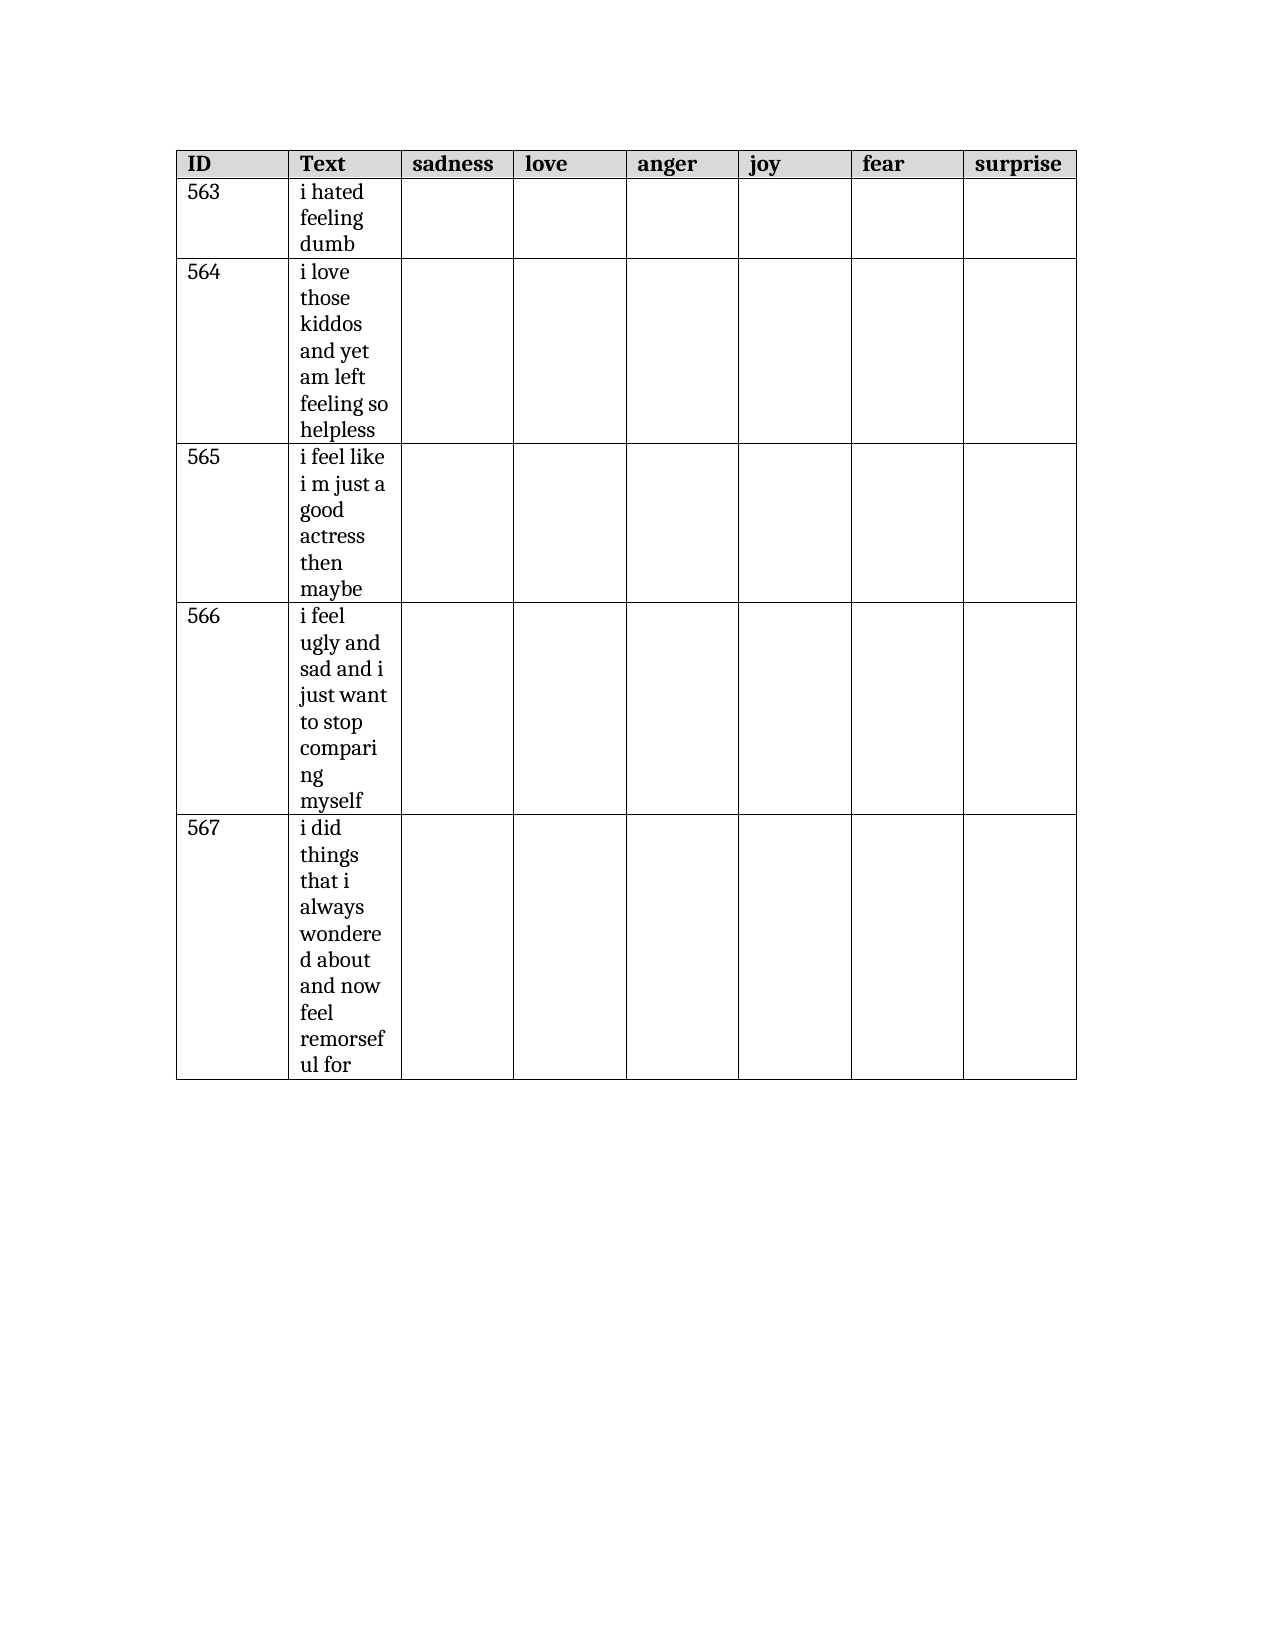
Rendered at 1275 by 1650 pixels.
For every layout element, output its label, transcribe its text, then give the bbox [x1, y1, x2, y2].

table_cell [627, 179, 738, 257]
table_cell [402, 444, 513, 602]
table_cell [739, 603, 851, 814]
table_cell [852, 815, 963, 1079]
table_cell [627, 444, 738, 602]
table_cell [514, 179, 626, 257]
table_cell [402, 179, 513, 257]
table_cell [627, 603, 738, 814]
table_header surprise [964, 151, 1076, 177]
table_cell [964, 259, 1076, 443]
table_cell [627, 259, 738, 443]
table_cell [514, 444, 626, 602]
table_cell i feel ugly and sad and i just want to stop comparing myself [289, 603, 401, 814]
table_cell [402, 603, 513, 814]
table_header Text [289, 151, 401, 177]
table_header joy [739, 151, 851, 177]
table_cell [739, 259, 851, 443]
table_cell [739, 179, 851, 257]
table_cell [852, 444, 963, 602]
table_cell [402, 815, 513, 1079]
table_cell [852, 603, 963, 814]
table_cell [964, 603, 1076, 814]
table_cell [627, 815, 738, 1079]
table_cell i love those kiddos and yet am left feeling so helpless [289, 259, 401, 443]
table_cell [514, 259, 626, 443]
table_cell [514, 603, 626, 814]
table_cell [739, 444, 851, 602]
table_cell i hated feeling dumb [289, 179, 401, 257]
table_header love [514, 151, 626, 177]
table_cell [852, 179, 963, 257]
table_cell [402, 259, 513, 443]
table_header anger [627, 151, 738, 177]
table_cell [514, 815, 626, 1079]
table_header ID [177, 151, 288, 177]
table_cell [964, 444, 1076, 602]
table_cell 567 [177, 815, 288, 1079]
table_cell [739, 815, 851, 1079]
table_header fear [852, 151, 963, 177]
table_cell [964, 179, 1076, 257]
table_header sadness [402, 151, 513, 177]
table_cell 564 [177, 259, 288, 443]
table_cell i did things that i always wondered about and now feel remorseful for [289, 815, 401, 1079]
table_cell [964, 815, 1076, 1079]
table_cell [852, 259, 963, 443]
table_cell 565 [177, 444, 288, 602]
table_cell i feel like i m just a good actress then maybe [289, 444, 401, 602]
table_cell 566 [177, 603, 288, 814]
table_cell 563 [177, 179, 288, 257]
